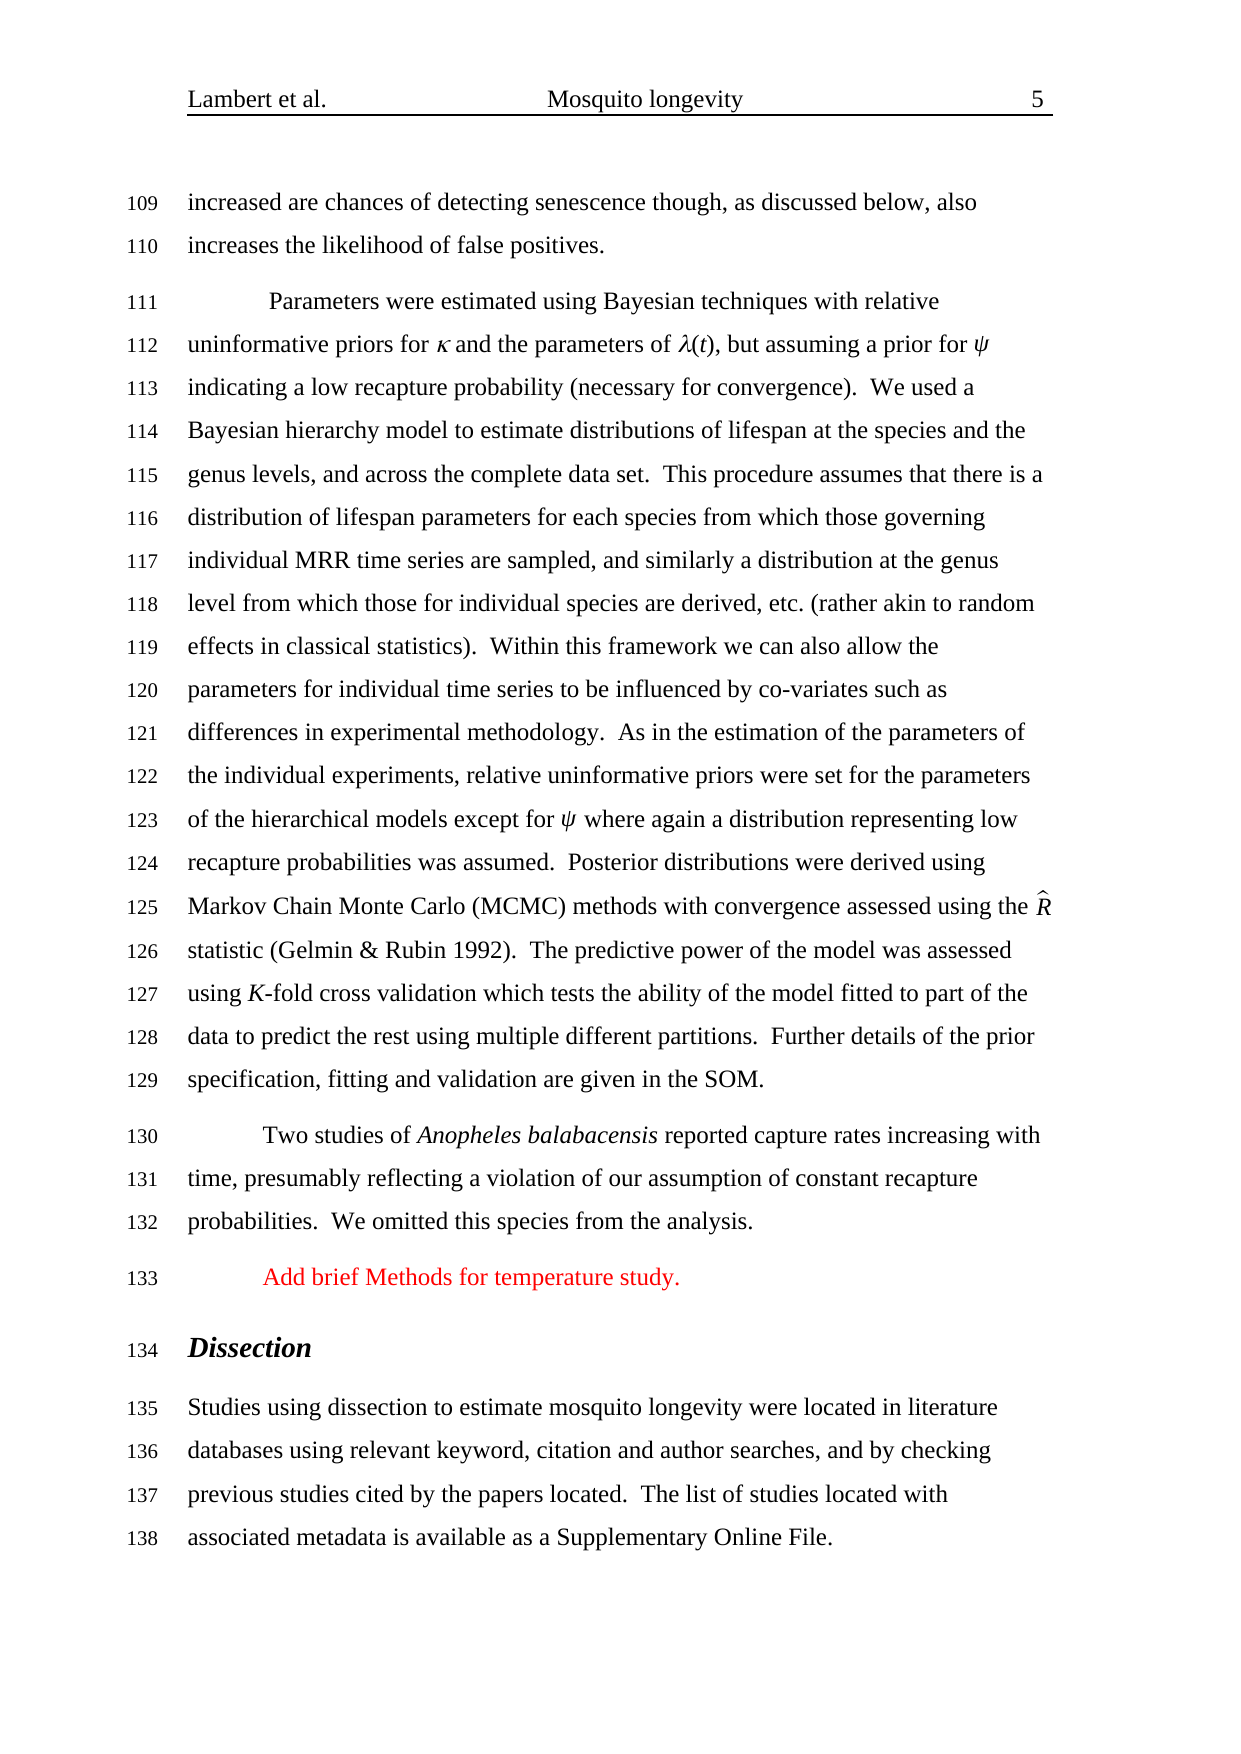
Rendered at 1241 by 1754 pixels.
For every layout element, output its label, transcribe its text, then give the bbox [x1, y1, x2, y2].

subtitle Dissection [187, 1330, 1053, 1363]
text Studies using dissection to estimate mosquito longevity were located in literature databases using relevant keyword, citation and author searches, and by checking previous studies cited by the papers located. The list of studies located with associated metadata is available as a Supplementary Online File. [187, 1392, 1053, 1551]
text Two studies of Anopheles balabacensis reported capture rates increasing with time, presumably reflecting a violation of our assumption of constant recapture probabilities. We omitted this species from the analysis. [187, 1120, 1053, 1235]
text Parameters were estimated using Bayesian techniques with relative uninformative priors for and the parameters of (t), but assuming a prior for indicating a low recapture probability (necessary for convergence). We used a Bayesian hierarchy model to estimate distributions of lifespan at the species and the genus levels, and across the complete data set. This procedure assumes that there is a distribution of lifespan parameters for each species from which those governing individual MRR time series are sampled, and similarly a distribution at the genus level from which those for individual species are derived, etc. (rather akin to random effects in classical statistics). Within this framework we can also allow the parameters for individual time series to be influenced by co-variates such as differences in experimental methodology. As in the estimation of the parameters of the individual experiments, relative uninformative priors were set for the parameters of the hierarchical models except for where again a distribution representing low recapture probabilities was assumed. Posterior distributions were derived using Markov Chain Monte Carlo (MCMC) methods with convergence assessed using the statistic (Gelmin & Rubin 1992). The predictive power of the model was assessed using K-fold cross validation which tests the ability of the model fitted to part of the data to predict the rest using multiple different partitions. Further details of the prior specification, fitting and validation are given in the SOM. [187, 286, 1053, 1093]
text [187, 187, 1053, 259]
text Add brief Methods for temperature study. [187, 1262, 1053, 1290]
